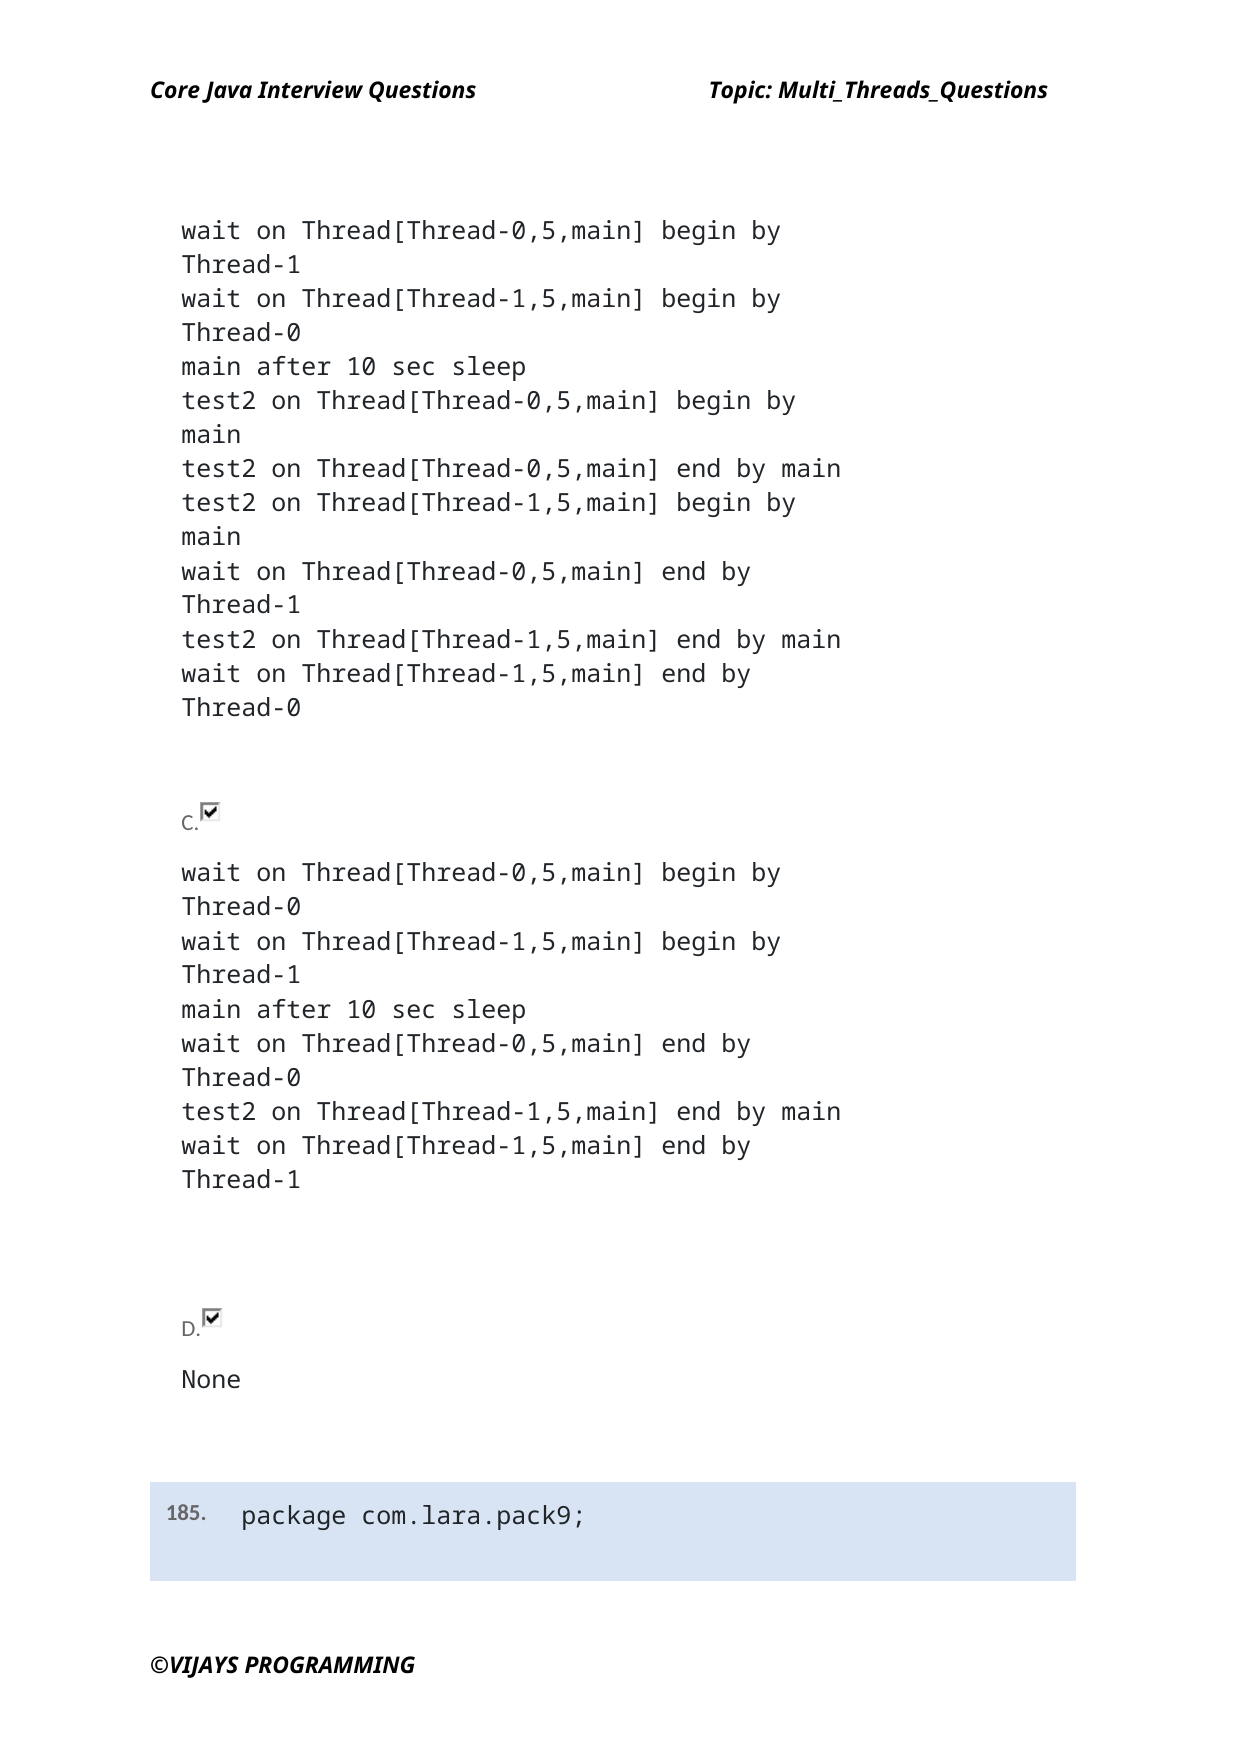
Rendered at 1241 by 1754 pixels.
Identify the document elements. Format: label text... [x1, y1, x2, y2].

table_header 185. [150, 1482, 226, 1581]
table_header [226, 1482, 1076, 1581]
table_cell [150, 150, 1090, 1482]
